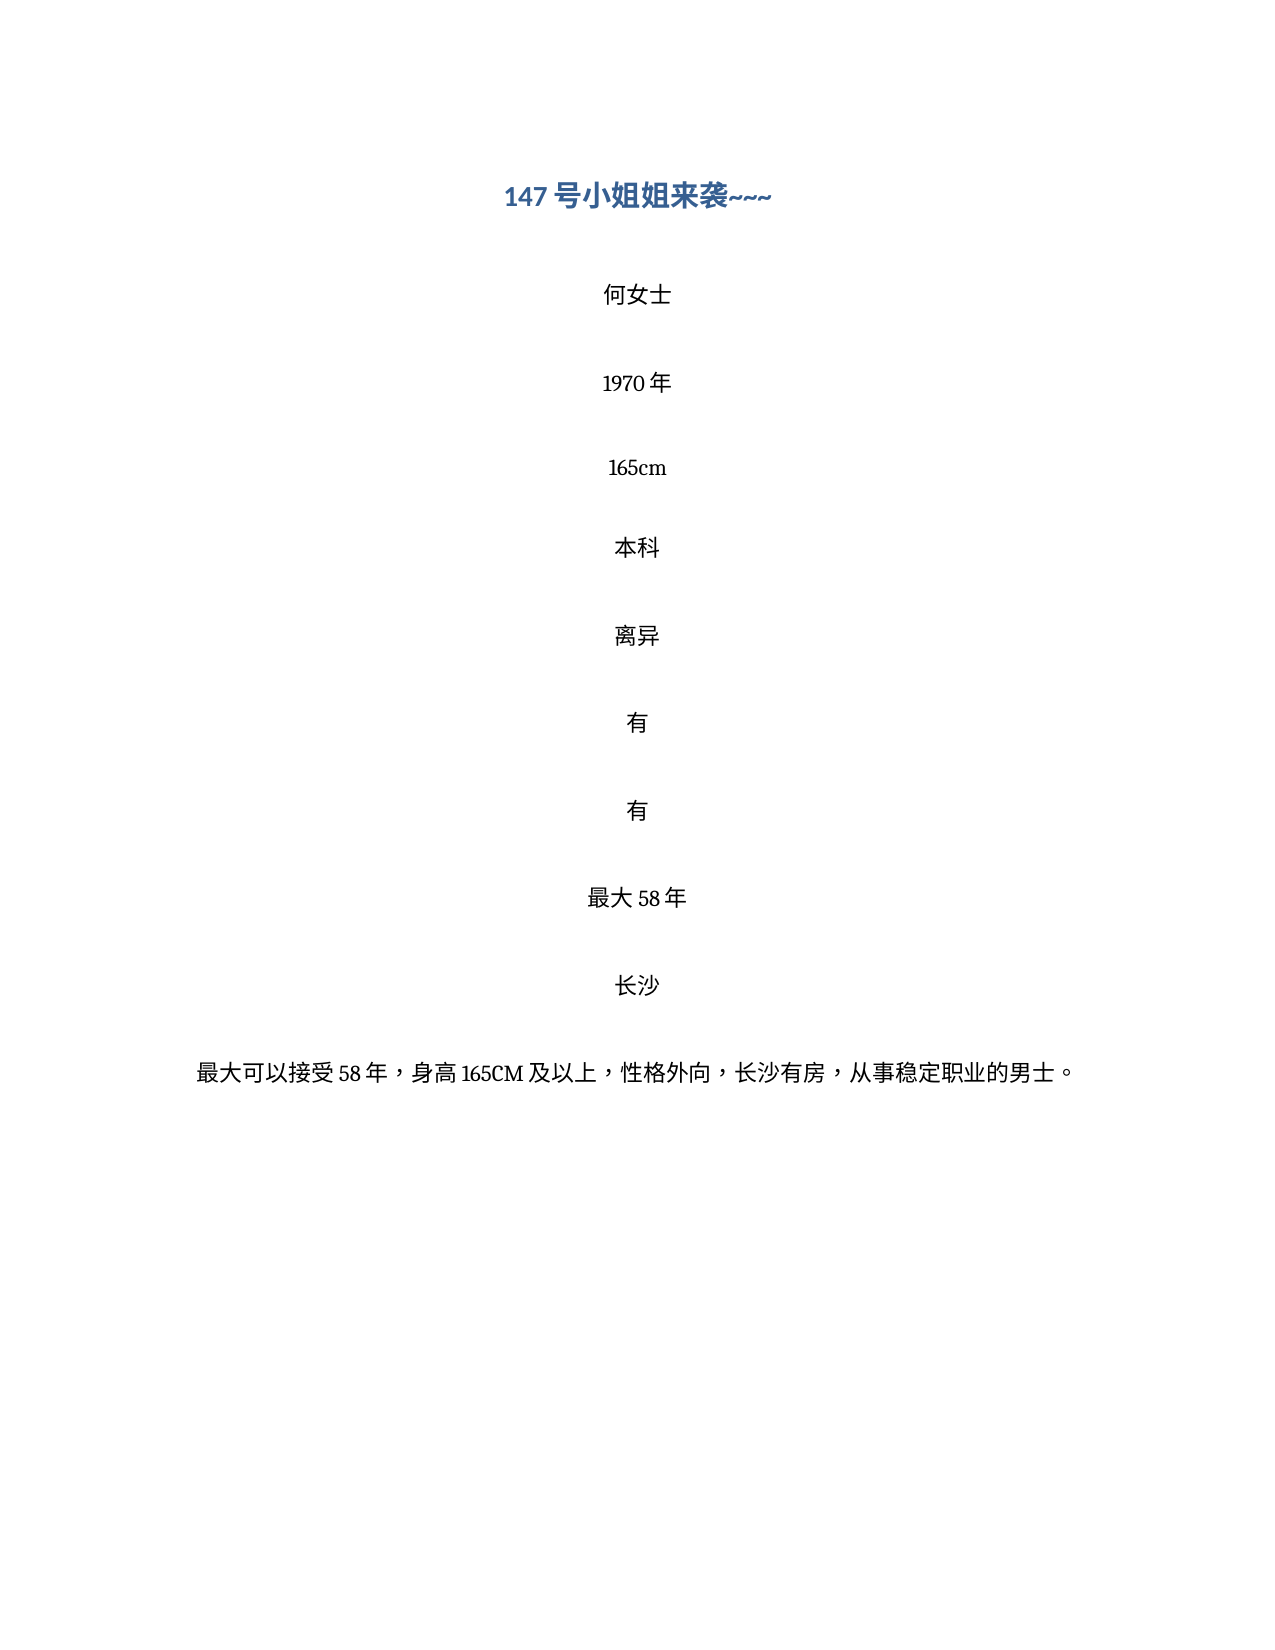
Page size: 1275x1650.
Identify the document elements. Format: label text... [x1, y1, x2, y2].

text 有 [187, 794, 1087, 826]
text 何女士 [187, 279, 1087, 311]
text 1970年 [187, 367, 1087, 398]
text 离异 [187, 619, 1087, 651]
text 有 [187, 707, 1087, 738]
text 本科 [187, 532, 1087, 563]
text 165cm [187, 454, 1087, 481]
text 最大可以接受58年，身高165CM及以上，性格外向，长沙有房，从事稳定职业的男士。 [187, 1057, 1087, 1088]
subtitle 147号小姐姐来袭~~~ [187, 175, 1087, 215]
text 最大58年 [187, 882, 1087, 913]
text 长沙 [187, 969, 1087, 1001]
